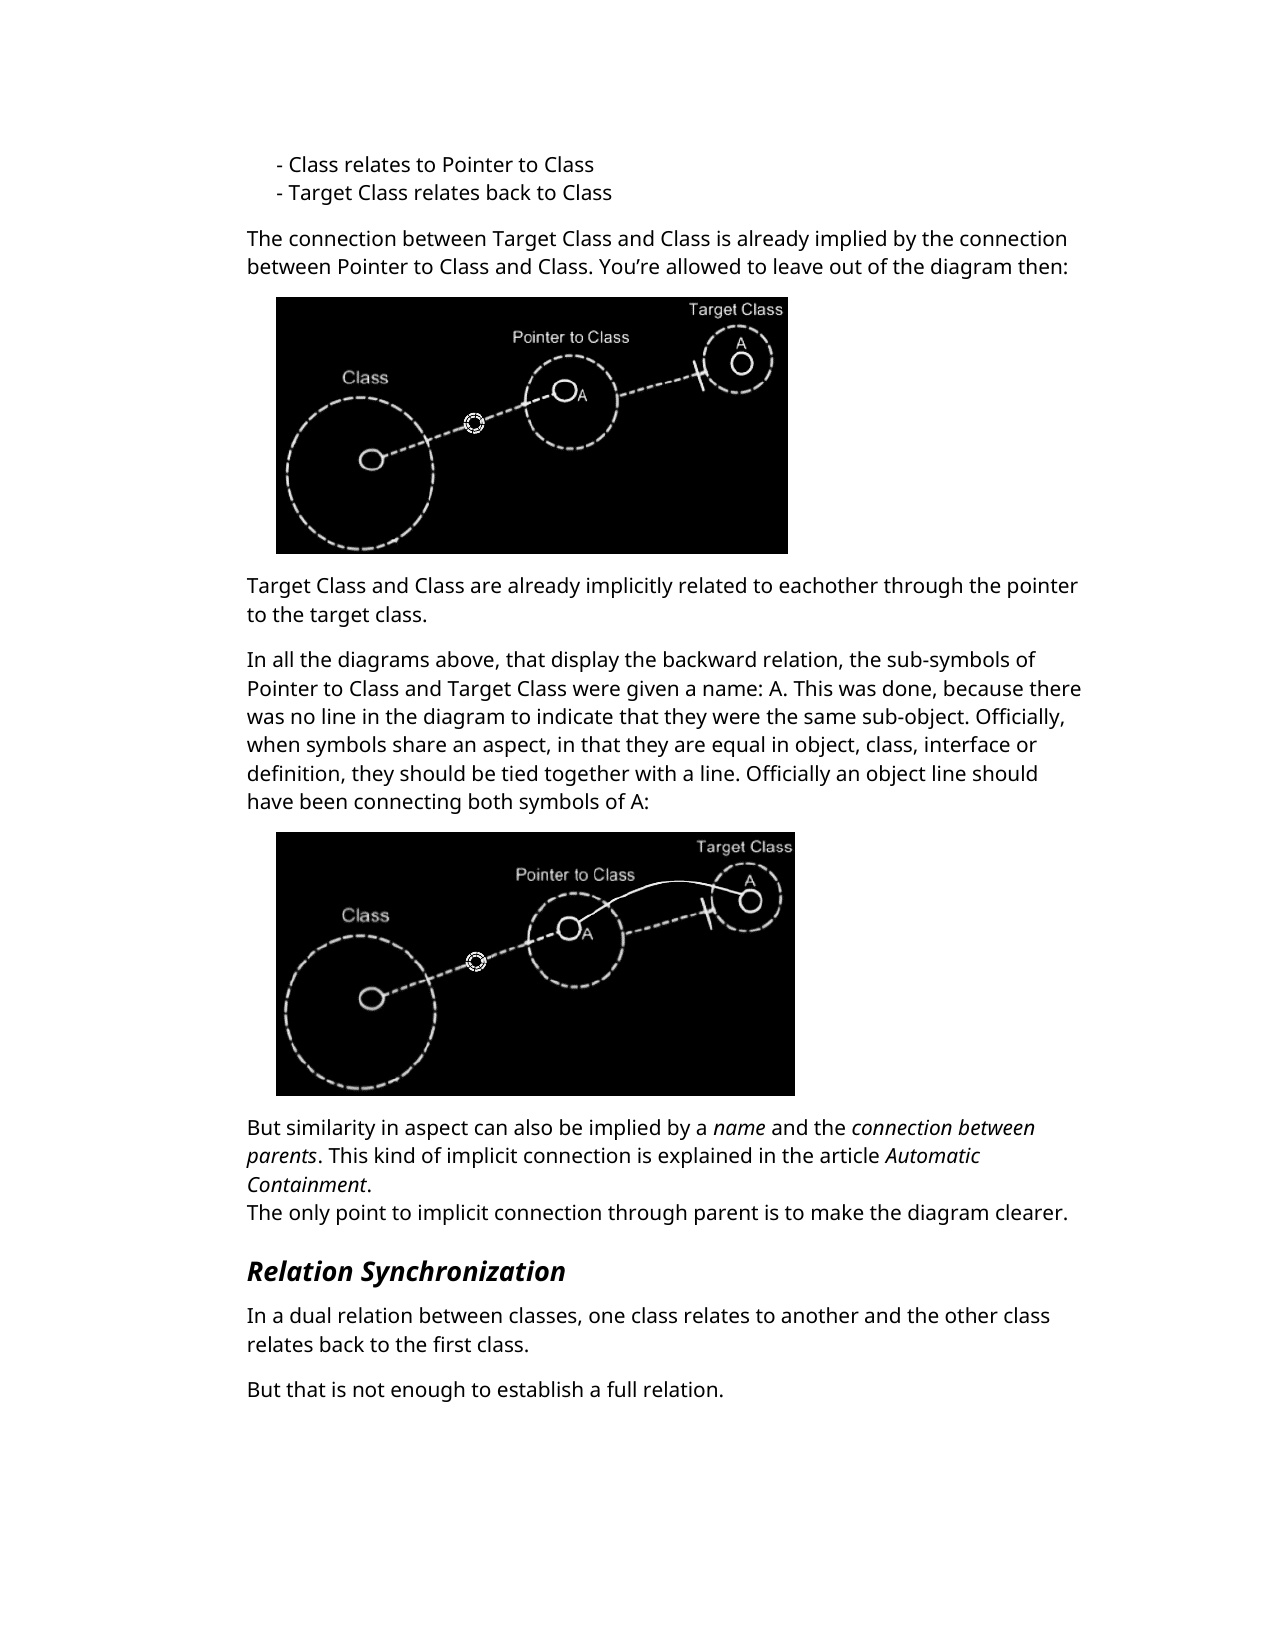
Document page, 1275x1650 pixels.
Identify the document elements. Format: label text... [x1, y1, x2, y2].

text The connection between Target Class and Class is already implied by the connection between Pointer to Class and Class. You’re allowed to leave out of the diagram then: [247, 224, 1087, 281]
picture [276, 832, 795, 1096]
text - Target Class relates back to Class [276, 178, 1087, 207]
picture [276, 297, 788, 554]
text But similarity in aspect can also be implied by a name and the connection between parents. This kind of implicit connection is explained in the article Automatic Containment. [247, 1113, 1087, 1198]
text In all the diagrams above, that display the backward relation, the sub-symbols of Pointer to Class and Target Class were given a name: A. This was done, because there was no line in the diagram to indicate that they were the same sub-object. Officially, when symbols share an aspect, in that they are equal in object, class, interface or definition, they should be tied together with a line. Officially an object line should have been connecting both symbols of A: [247, 645, 1087, 816]
text In a dual relation between classes, one class relates to another and the other class relates back to the first class. [247, 1301, 1087, 1358]
text Target Class and Class are already implicitly related to eachother through the pointer to the target class. [247, 571, 1087, 628]
text The only point to implicit connection through parent is to make the diagram clearer. [247, 1198, 1087, 1227]
subtitle Relation Synchronization [247, 1252, 1087, 1289]
text But that is not enough to establish a full relation. [247, 1375, 1087, 1404]
text - Class relates to Pointer to Class [276, 150, 1087, 178]
